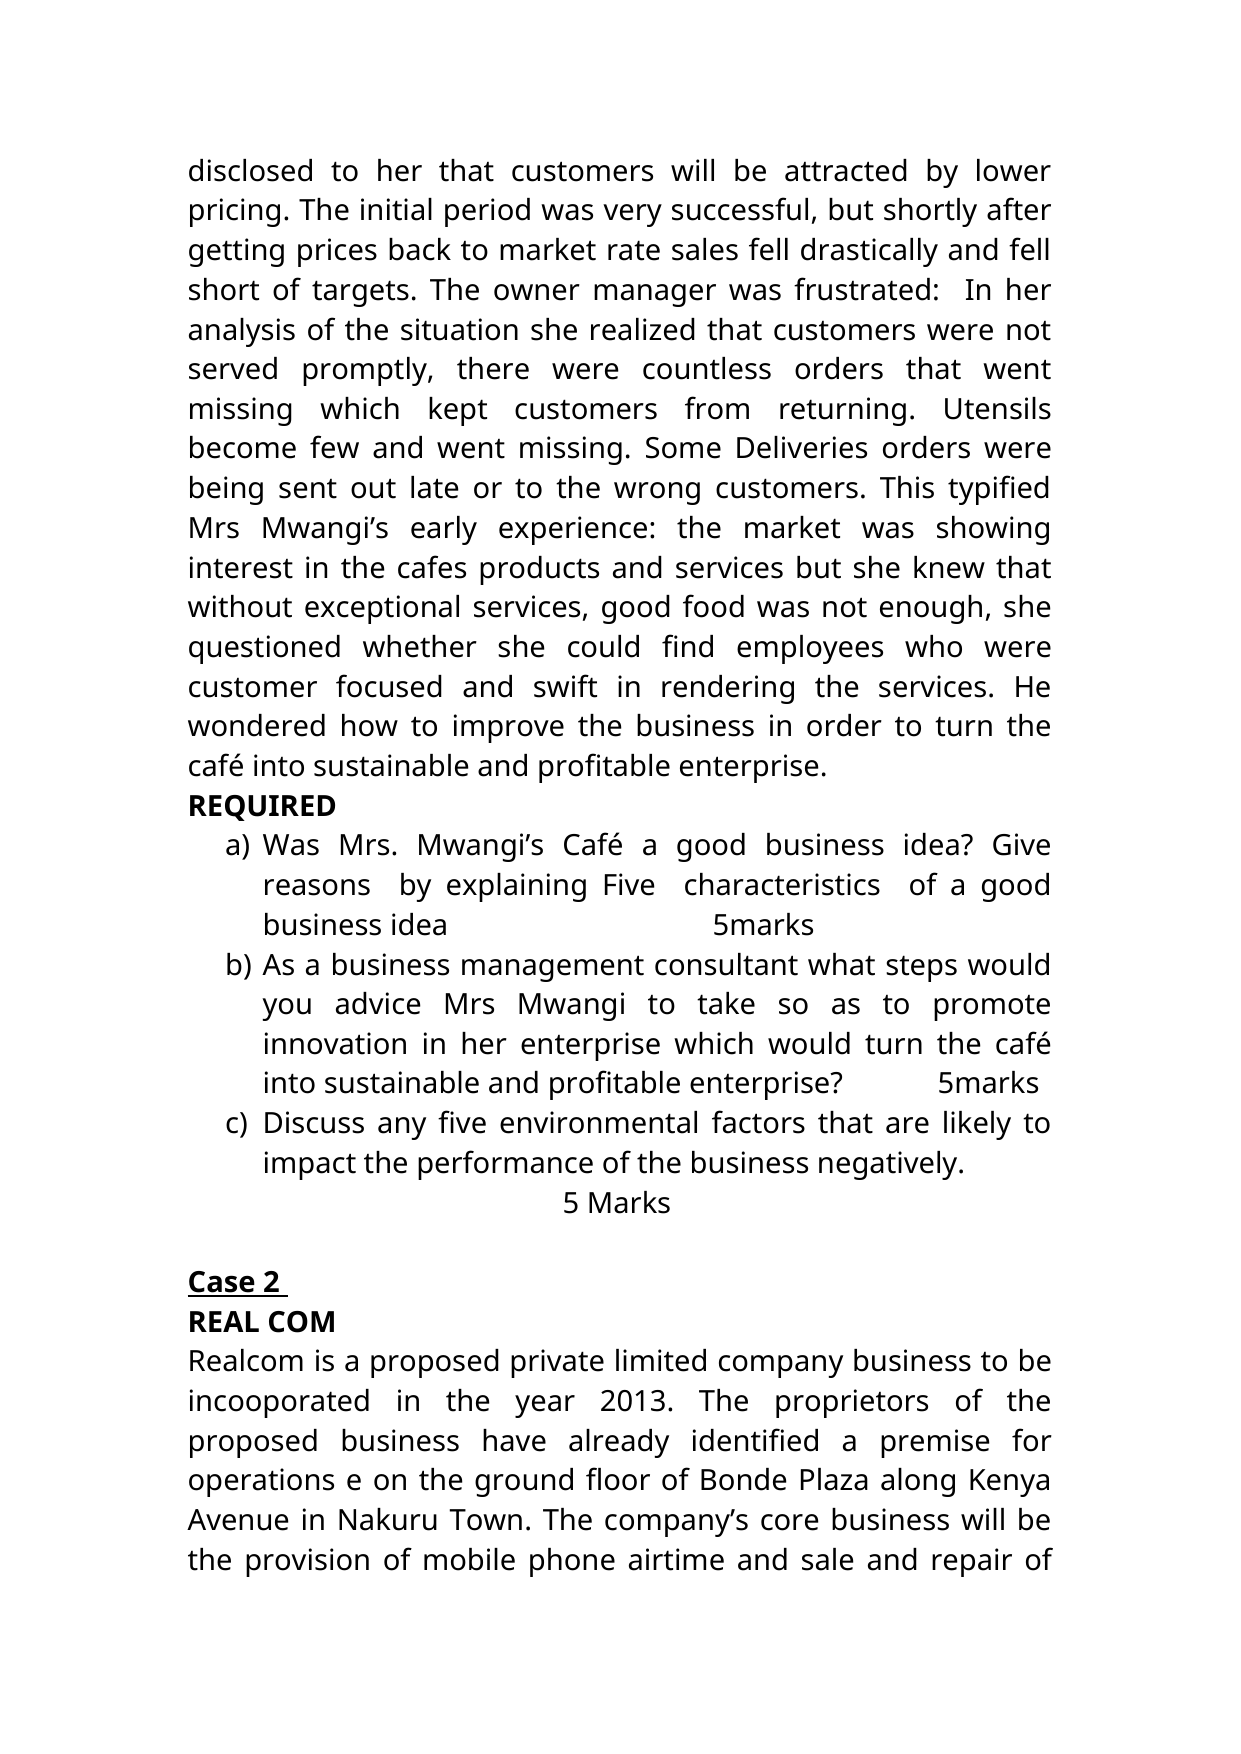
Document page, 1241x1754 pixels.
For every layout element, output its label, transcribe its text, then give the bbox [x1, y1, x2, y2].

text REAL COM [187, 1301, 1053, 1341]
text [187, 150, 1053, 785]
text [187, 1341, 1053, 1579]
text REQUIRED [187, 785, 1053, 825]
list Was Mrs. Mwangi’s Café a good business idea? Give reasons by explaining Five characteristics of a good business idea 5marks [225, 825, 1053, 944]
list As a business management consultant what steps would you advice Mrs Mwangi to take so as to promote innovation in her enterprise which would turn the café into sustainable and profitable enterprise? 5marks [225, 944, 1053, 1102]
list Discuss any five environmental factors that are likely to impact the performance of the business negatively. 5 Marks [225, 1102, 1053, 1222]
text Case 2 [187, 1261, 1053, 1301]
